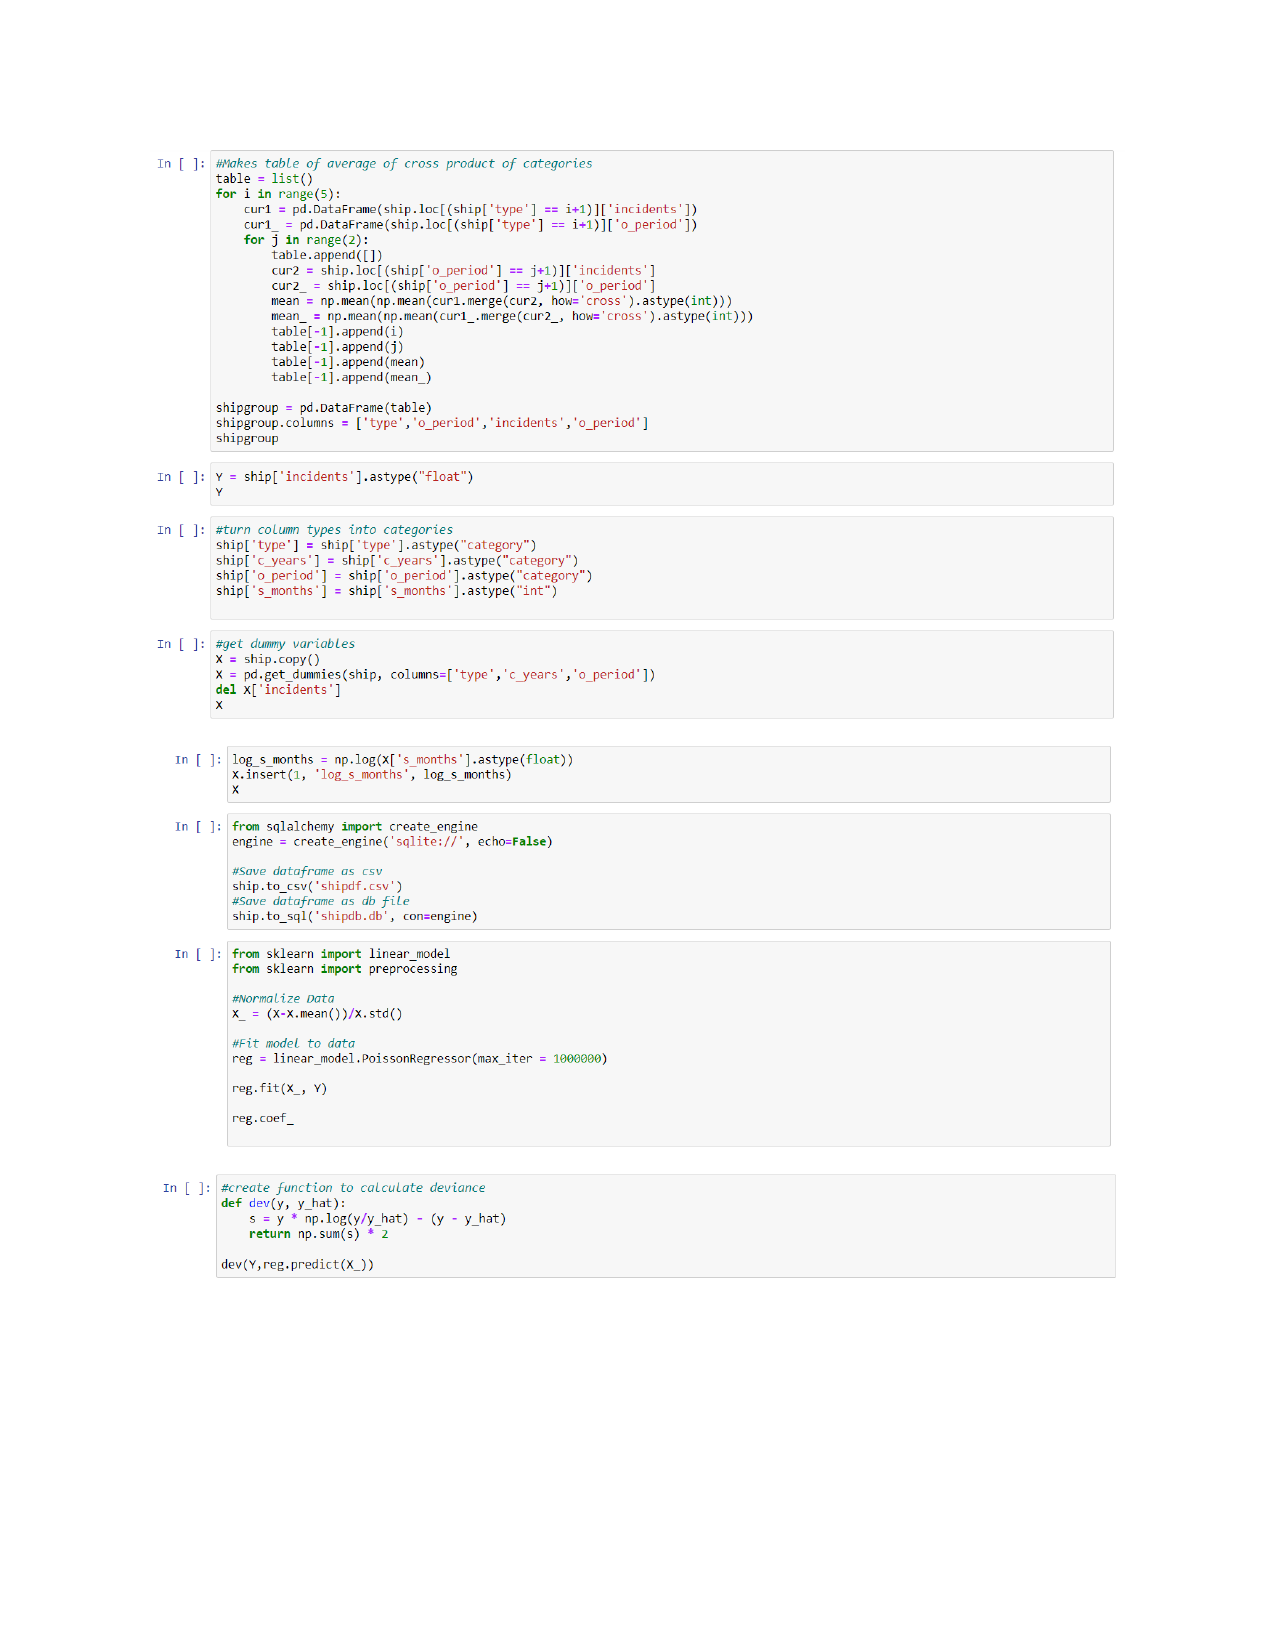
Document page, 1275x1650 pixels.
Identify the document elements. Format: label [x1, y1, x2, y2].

picture [150, 1169, 1125, 1287]
picture [150, 150, 1125, 721]
picture [150, 739, 1125, 1151]
